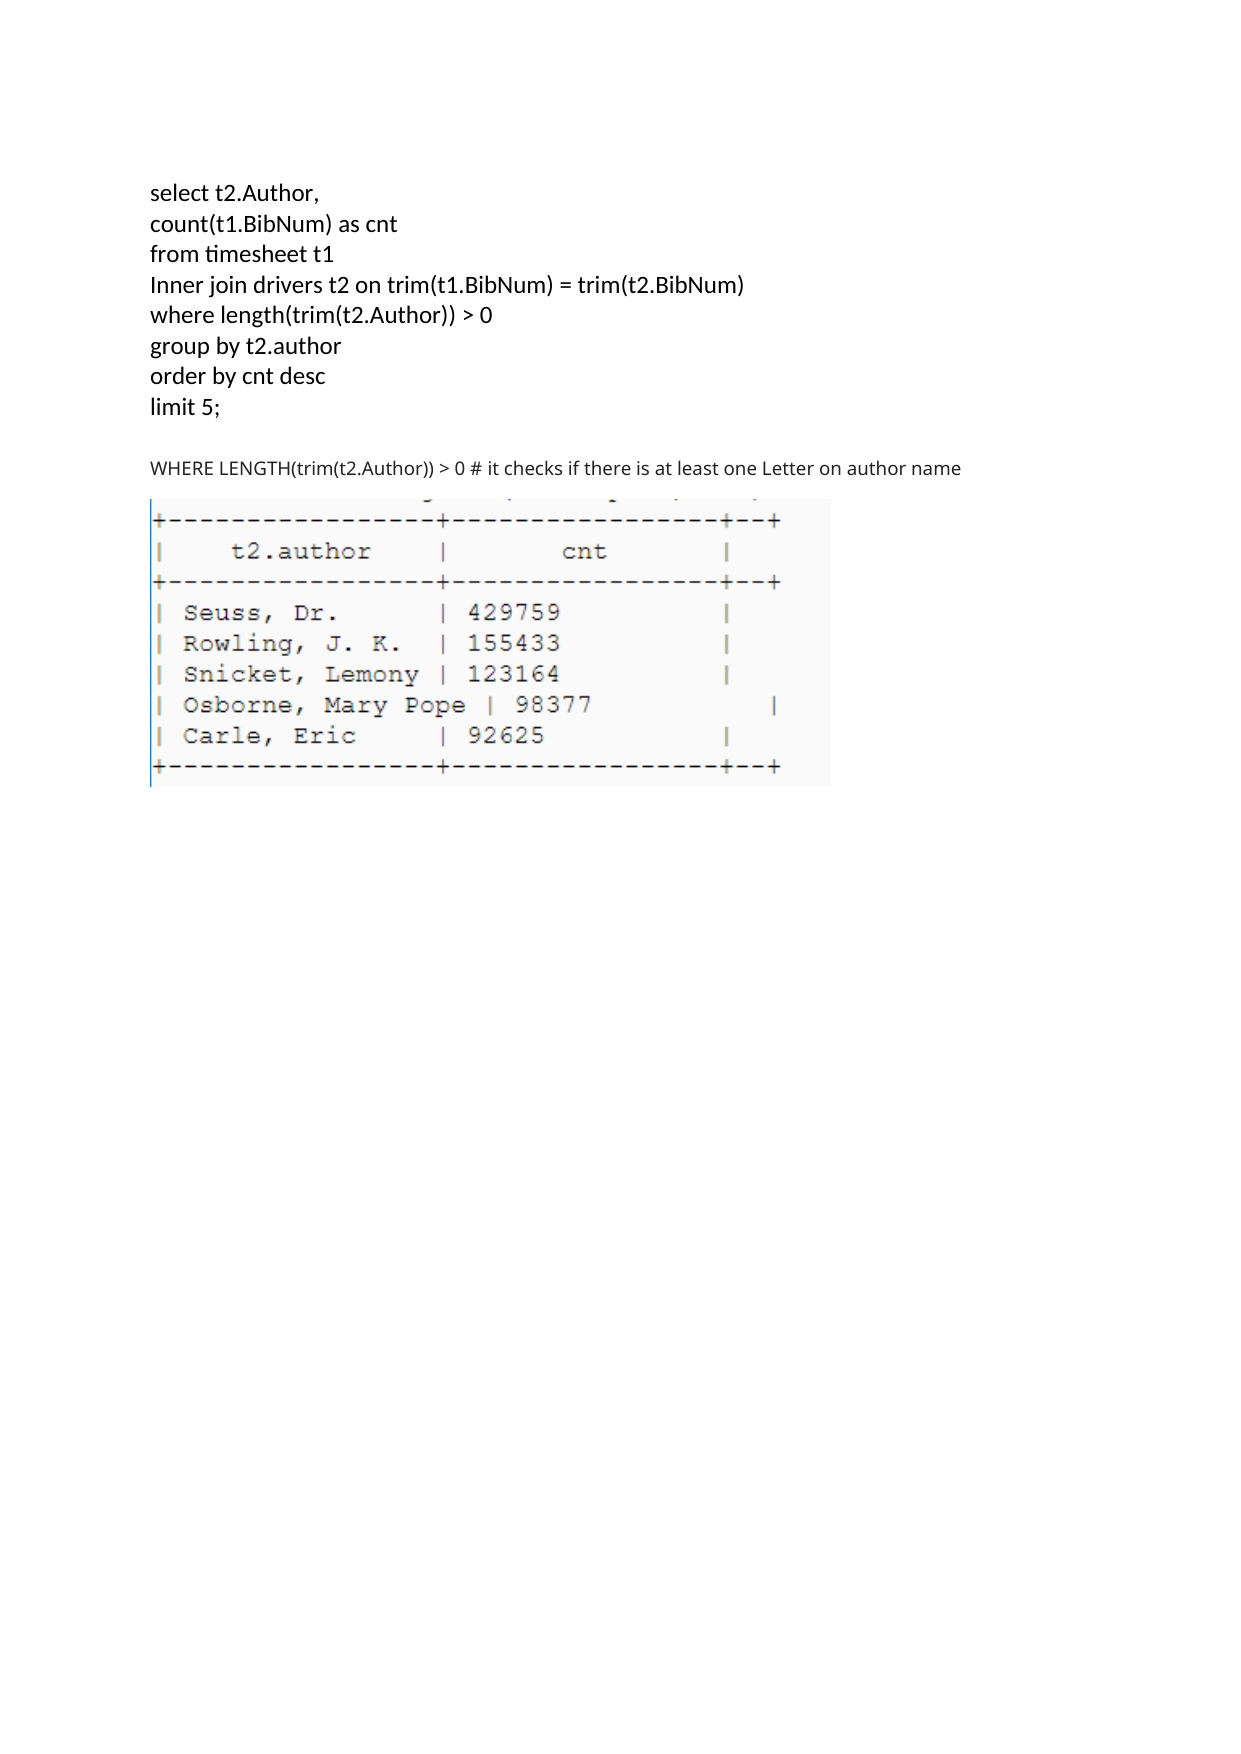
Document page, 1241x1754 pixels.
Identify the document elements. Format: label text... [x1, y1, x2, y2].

text group by t2.author [150, 330, 1090, 360]
text count(t1.BibNum) as cnt [150, 208, 1090, 238]
text Inner join drivers t2 on trim(t1.BibNum) = trim(t2.BibNum) [150, 269, 1090, 299]
text order by cnt desc [150, 360, 1090, 391]
picture [150, 499, 832, 787]
text select t2.Author, [150, 177, 1090, 208]
text from timesheet t1 [150, 238, 1090, 269]
text WHERE LENGTH(trim(t2.Author)) > 0 # it checks if there is at least one Letter on author name [150, 455, 1090, 481]
text limit 5; [150, 391, 1090, 421]
text where length(trim(t2.Author)) > 0 [150, 299, 1090, 330]
